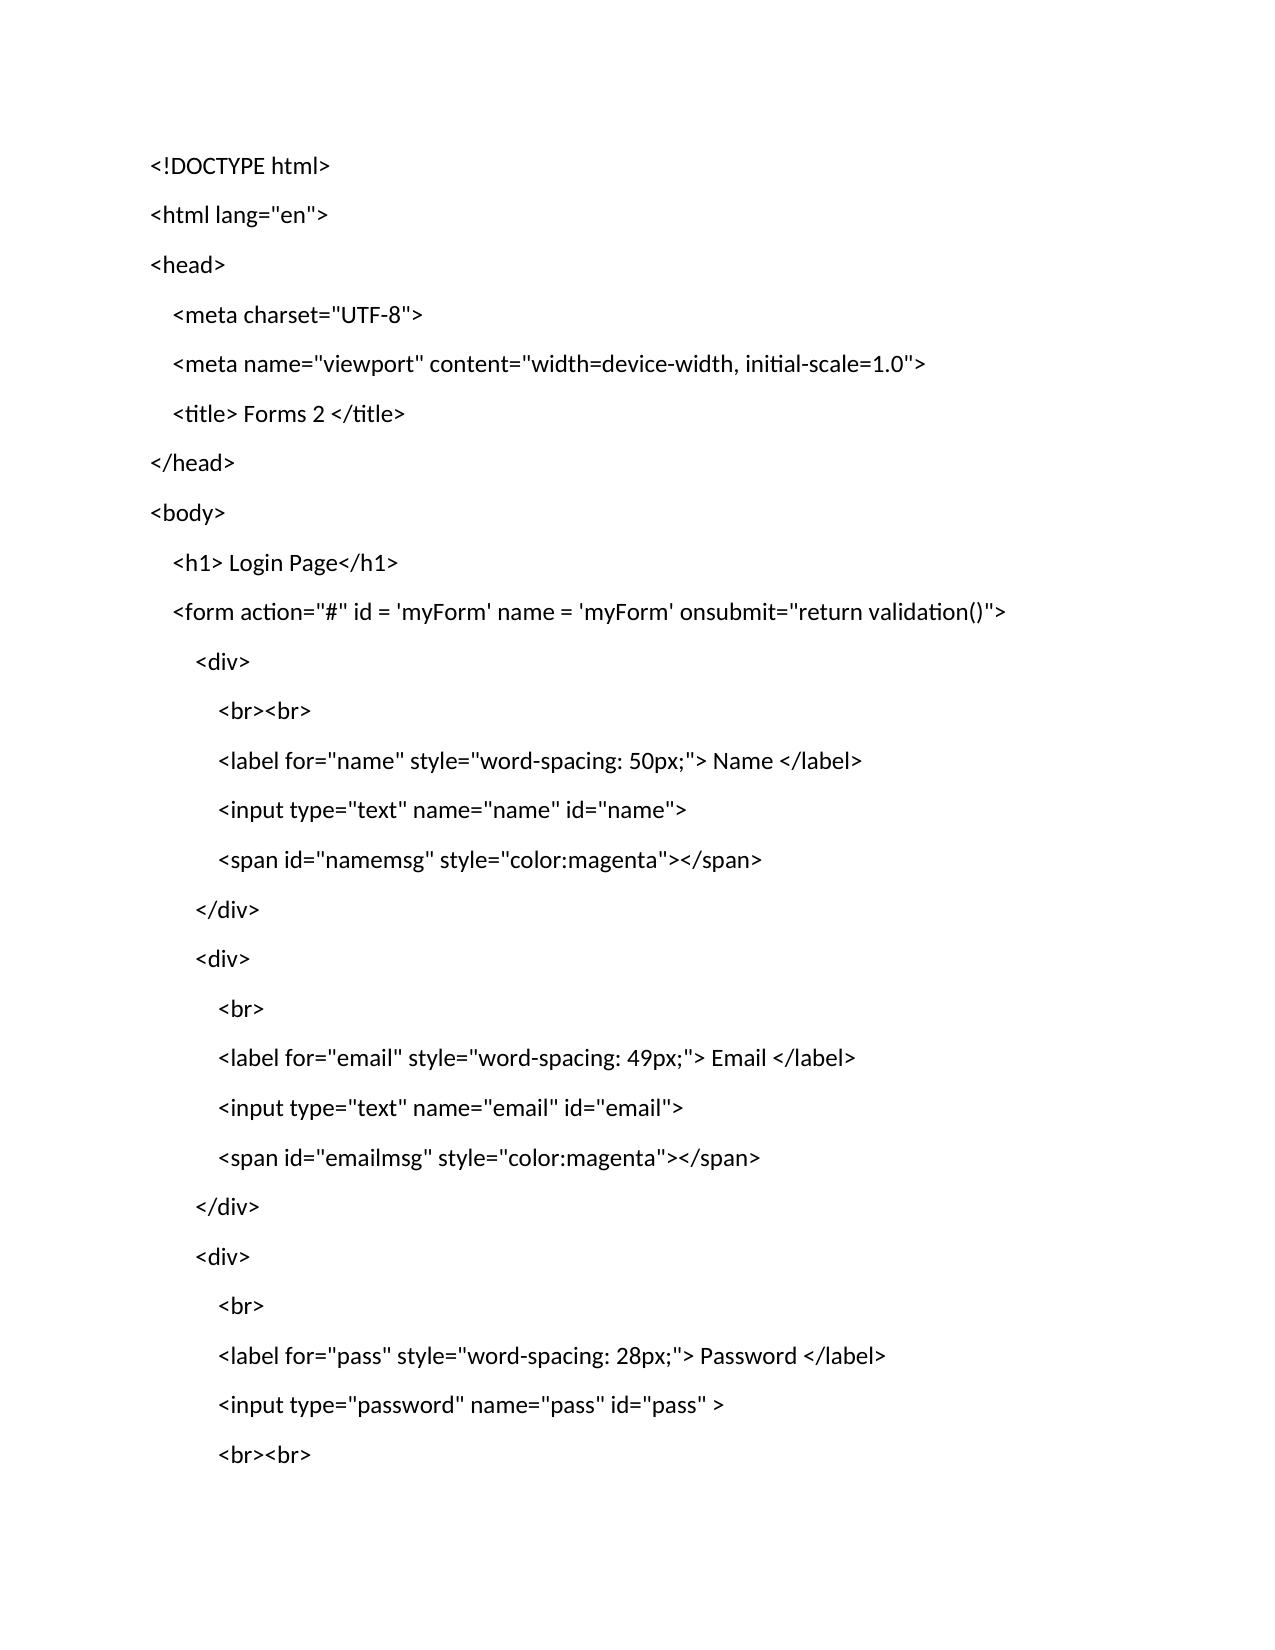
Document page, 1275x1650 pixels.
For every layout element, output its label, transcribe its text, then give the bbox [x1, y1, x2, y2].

text <br><br> [150, 695, 1125, 726]
text <!DOCTYPE html> [150, 150, 1125, 181]
text </div> [150, 894, 1125, 924]
text <br> [150, 1290, 1125, 1321]
text <html lang="en"> [150, 199, 1125, 230]
text <br> [150, 993, 1125, 1023]
text <meta name="viewport" content="width=device-width, initial-scale=1.0"> [150, 348, 1125, 379]
text <label for="pass" style="word-spacing: 28px;"> Password </label> [150, 1340, 1125, 1371]
text <label for="email" style="word-spacing: 49px;"> Email </label> [150, 1042, 1125, 1073]
text <input type="text" name="name" id="name"> [150, 794, 1125, 825]
text <input type="password" name="pass" id="pass" > [150, 1389, 1125, 1420]
text <div> [150, 1241, 1125, 1271]
text </head> [150, 447, 1125, 478]
text <h1> Login Page</h1> [150, 547, 1125, 577]
text <span id="namemsg" style="color:magenta"></span> [150, 844, 1125, 875]
text <input type="text" name="email" id="email"> [150, 1092, 1125, 1123]
text </div> [150, 1191, 1125, 1222]
text <form action="#" id = 'myForm' name = 'myForm' onsubmit="return validation()"> [150, 596, 1125, 627]
text <head> [150, 249, 1125, 280]
text <label for="name" style="word-spacing: 50px;"> Name </label> [150, 745, 1125, 776]
text <div> [150, 943, 1125, 974]
text <span id="emailmsg" style="color:magenta"></span> [150, 1142, 1125, 1172]
text <meta charset="UTF-8"> [150, 299, 1125, 329]
text <br><br> [150, 1439, 1125, 1470]
text <div> [150, 646, 1125, 676]
text <title> Forms 2 </title> [150, 398, 1125, 428]
text <body> [150, 497, 1125, 528]
